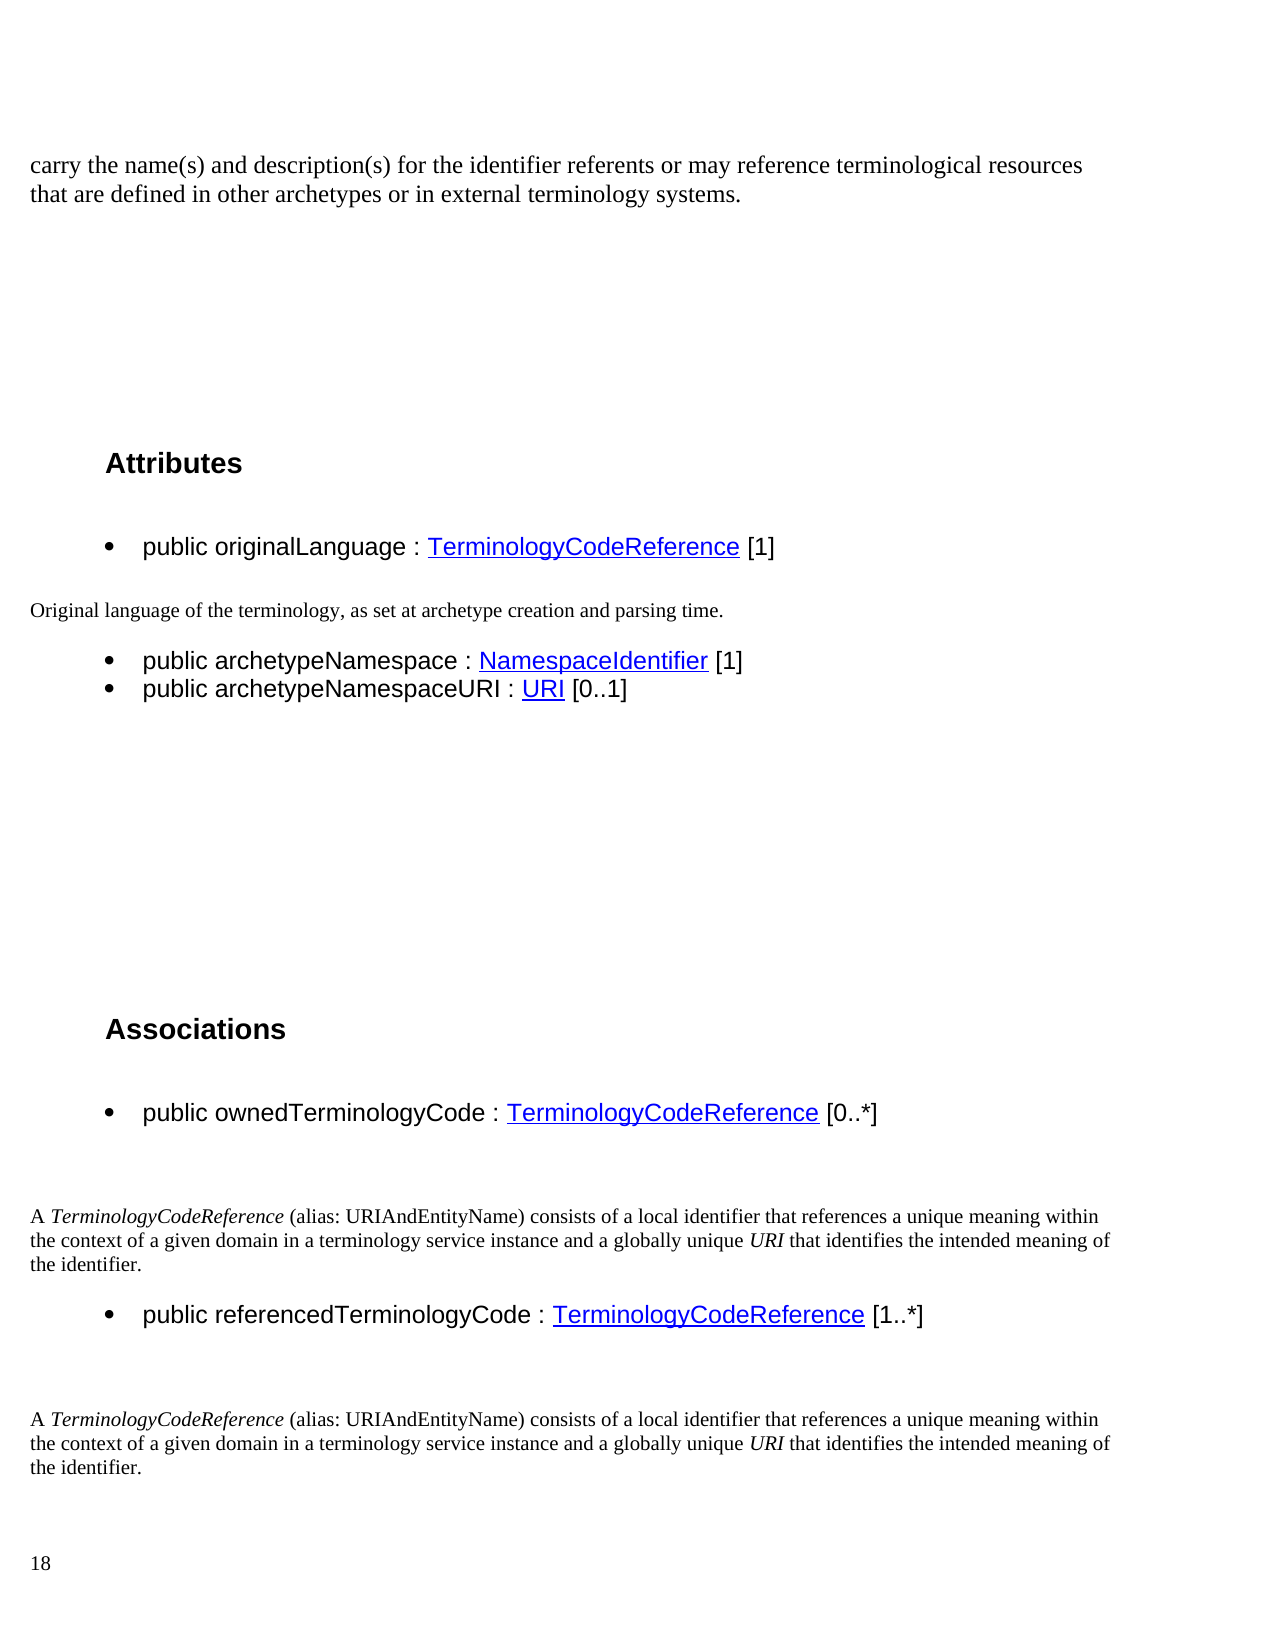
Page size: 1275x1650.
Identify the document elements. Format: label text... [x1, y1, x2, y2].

list public archetypeNamespaceURI : URI [0..1] [105, 674, 1165, 703]
text A TerminologyCodeReference (alias: URIAndEntityName) consists of a local identifier that references a unique meaning within the context of a given domain in a terminology service instance and a globally unique URI that identifies the intended meaning of the identifier. [30, 1204, 1125, 1276]
subtitle Attributes [105, 446, 1125, 480]
subtitle Associations [105, 1012, 1125, 1046]
text A TerminologyCodeReference (alias: URIAndEntityName) consists of a local identifier that references a unique meaning within the context of a given domain in a terminology service instance and a globally unique URI that identifies the intended meaning of the identifier. [30, 1407, 1125, 1479]
list public archetypeNamespace : NamespaceIdentifier [1] [105, 646, 1165, 674]
list public ownedTerminologyCode : TerminologyCodeReference [0..*] [105, 1098, 1165, 1127]
list public referencedTerminologyCode : TerminologyCodeReference [1..*] [105, 1301, 1165, 1329]
list public originalLanguage : TerminologyCodeReference [1] [105, 532, 1165, 561]
text Original language of the terminology, as set at archetype creation and parsing time. [30, 597, 1125, 622]
